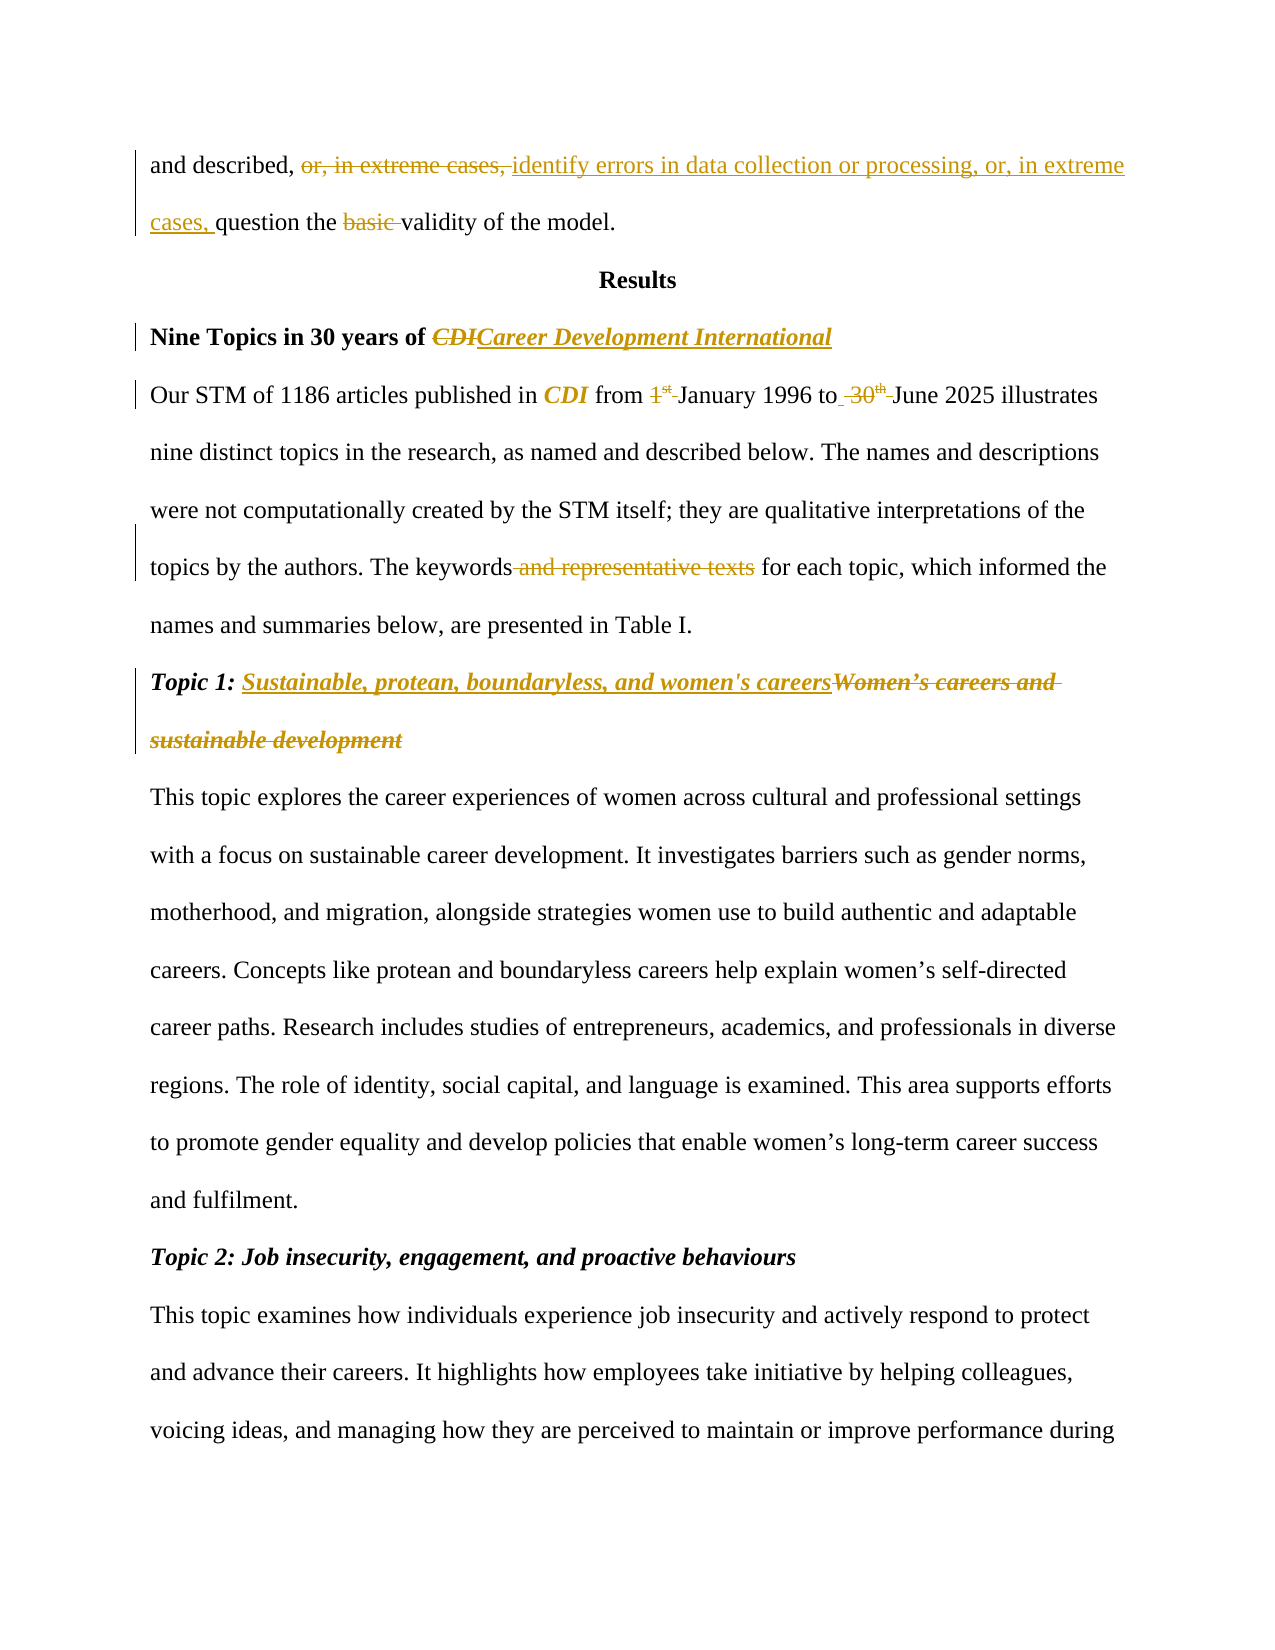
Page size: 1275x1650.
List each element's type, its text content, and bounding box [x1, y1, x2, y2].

subtitle Results [150, 265, 1125, 294]
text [150, 1300, 1125, 1444]
text This topic explores the career experiences of women across cultural and professional settings with a focus on sustainable career development. It investigates barriers such as gender norms, motherhood, and migration, alongside strategies women use to build authentic and adaptable careers. Concepts like protean and boundaryless careers help explain women’s self-directed career paths. Research includes studies of entrepreneurs, academics, and professionals in diverse regions. The role of identity, social capital, and language is examined. This area supports efforts to promote gender equality and develop policies that enable women’s long-term career success and fulfilment. [150, 782, 1125, 1214]
subtitle Topic 2: Job insecurity, engagement, and proactive behaviours [150, 1242, 1125, 1271]
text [150, 150, 1125, 236]
subtitle Topic 1: [150, 667, 1125, 754]
subtitle Nine Topics in 30 years of [150, 322, 1125, 351]
text Our STM of 1186 articles published in CDI from January 1996 toJune 2025 illustrates nine distinct topics in the research, as named and described below. The names and descriptions were not computationally created by the STM itself; they are qualitative interpretations of the topics by the authors. The keywords for each topic, which informed the names and summaries below, are presented in Table I. [150, 380, 1125, 639]
